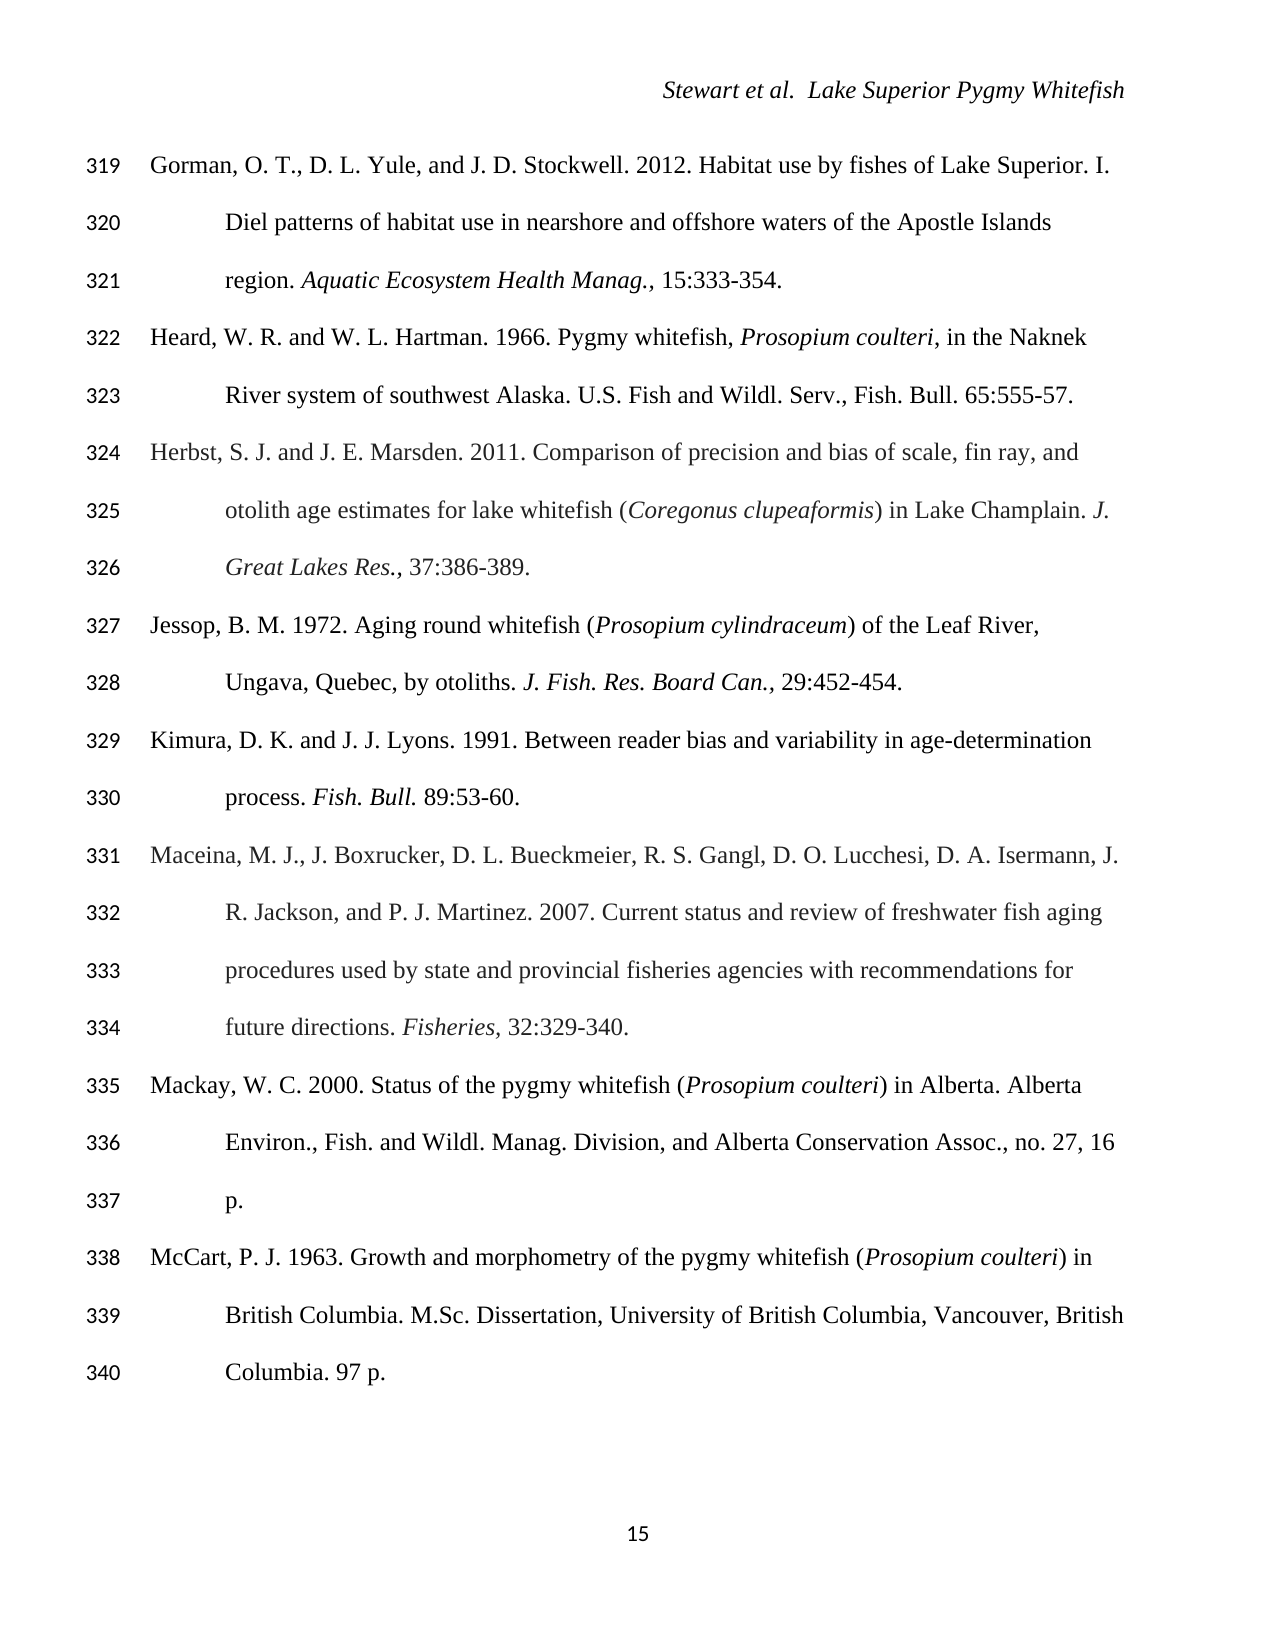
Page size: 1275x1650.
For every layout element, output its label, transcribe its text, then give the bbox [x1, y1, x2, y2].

text Jessop BM. 1972. Aging round whitefish (Prosopium cylindraceum) of the Leaf River, Ungava, Quebec, by otoliths. J Fish Res Board Can. 29:452-454. [150, 610, 1125, 696]
text Gorman OT, Yule, Stockwell. 2012. Habitat use by fishes of Lake Superior. I. Diel patterns of habitat use in nearshore and offshore waters of the Apostle Islands region. Aquatic Ecosystem Health Manag. 15:333-354. [150, 150, 1125, 294]
text McCart PJ. 1963. Growth and morphometry of the pygmy whitefish (Prosopium coulteri) in British Columbia issertation University of British Columbia [150, 1242, 1125, 1386]
text Mackay WC. 2000. Status of the pygmy whitefish (Prosopium coulteri) in Alberta. Alberta Env, Fish and Wildl Mana Division, and Alberta Conservation Assoc no. 27. [150, 1070, 1125, 1214]
text Kimura DK Lyons. 1991. Between reader bias and variability in age-determination process89:53-60. [150, 725, 1125, 811]
text Maceina MJ, Boxrucker, Bueckmeier, Gangl, Lucchesi, Isermann, Jackson, Martinez. 2007. Current status and review of freshwater fish aging procedures used by state and provincial fisheries agencies with recommendations for future directions. Fisheries 32:329-340. [150, 840, 1125, 1041]
text Heard WR Hartman. 1966. Pygmy whitefish, Prosopium coulteri, in the Naknek River system of southwest Alaska. U.S. Fish and Wildl Serv. 65:555-57. [150, 322, 1125, 409]
text Herbst SJ Marsden. 2011. Comparison of precision and bias of scale, fin ray, and otolith age estimates for lake whitefish (Coregonus clupeaformis) in Lake Champlain. J Great Lakes Res. 37:386-389. [150, 437, 1125, 581]
